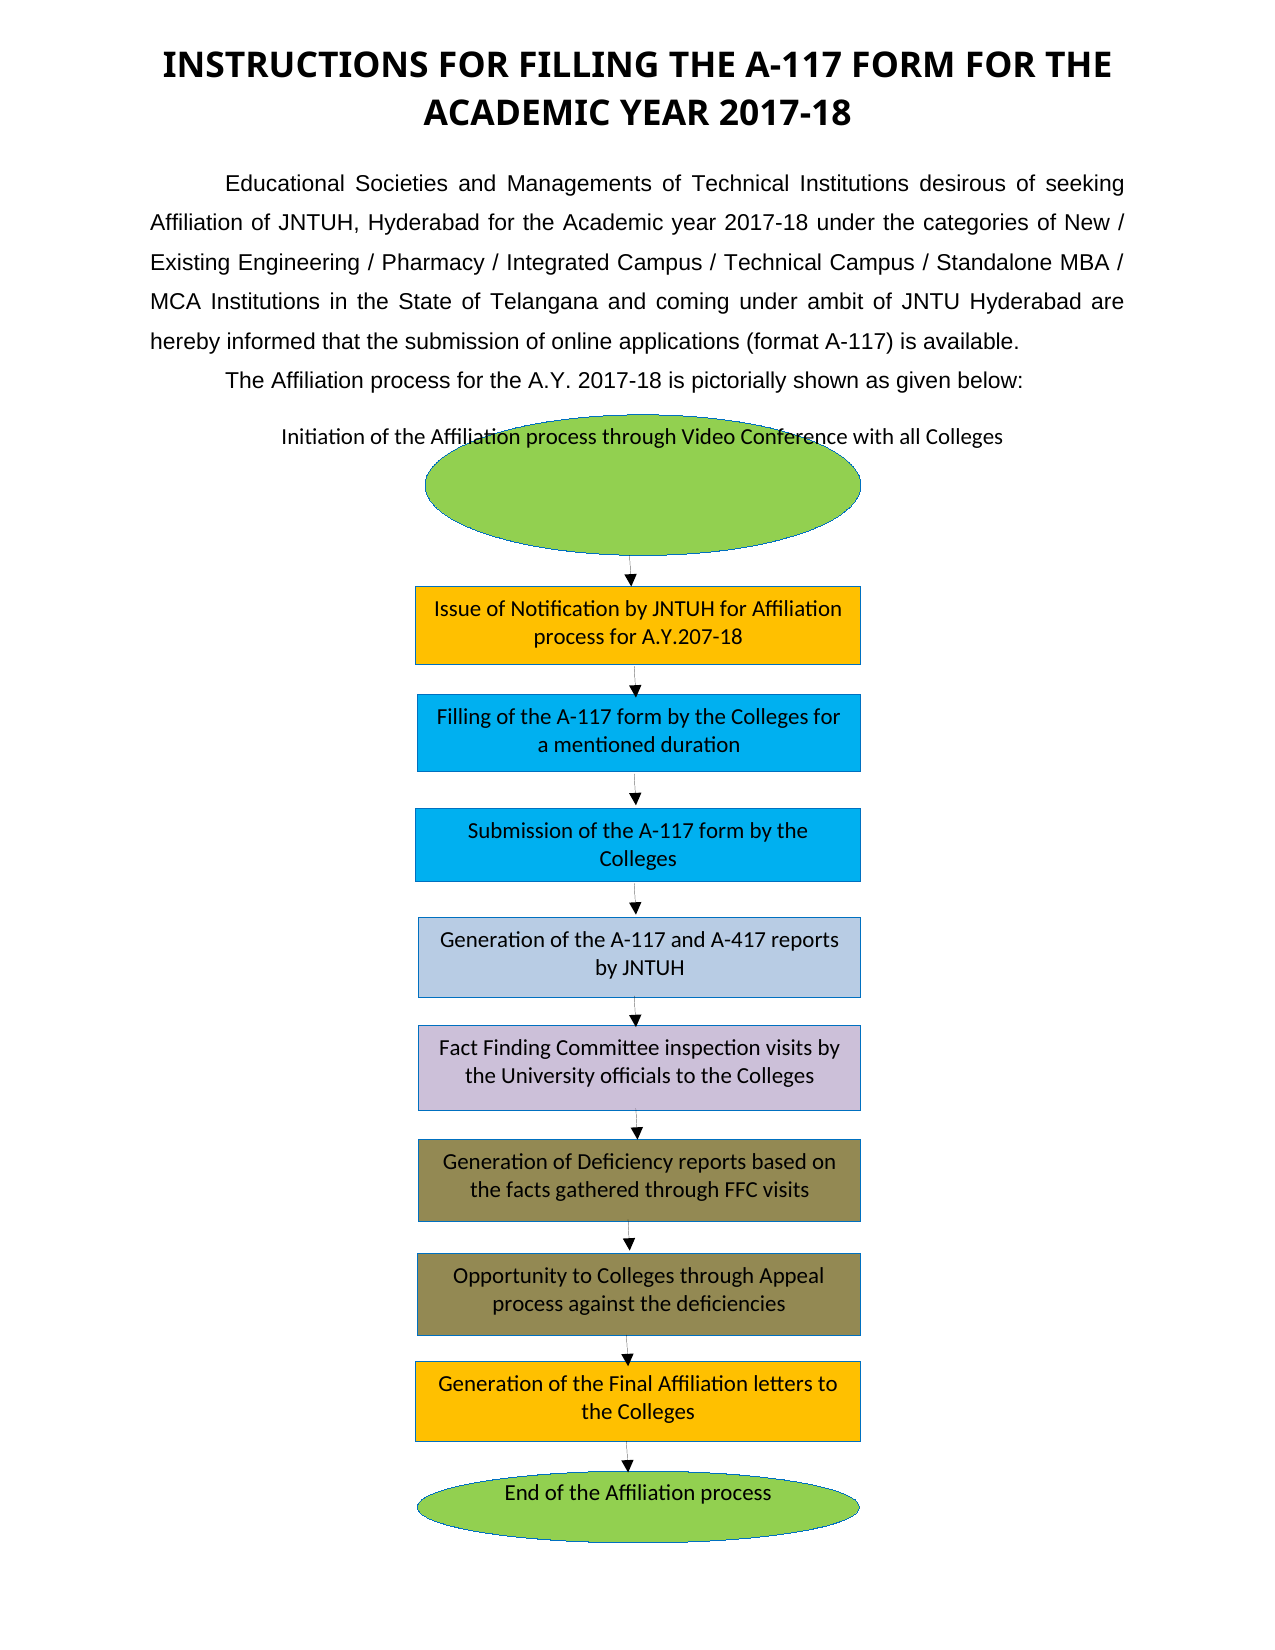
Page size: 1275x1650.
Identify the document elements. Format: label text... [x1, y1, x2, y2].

text The Affiliation process for the A.Y. 2017-18 is pictorially shown as given below: [150, 367, 1125, 393]
text Educational Societies and Managements of Technical Institutions desirous of seeking Affiliation of JNTUH, Hyderabad for the Academic year 2017-18 under the categories of New / Existing Engineering / Pharmacy / Integrated Campus / Technical Campus / Standalone MBA / MCA Institutions in the State of Telangana and coming under ambit of JNTU Hyderabad are hereby informed that the submission of online applications (format A-117) is available. [150, 170, 1125, 354]
text INSTRUCTIONS FOR FILLING THE A-117 FORM FOR THE ACADEMIC YEAR 2017-18 [150, 39, 1125, 136]
